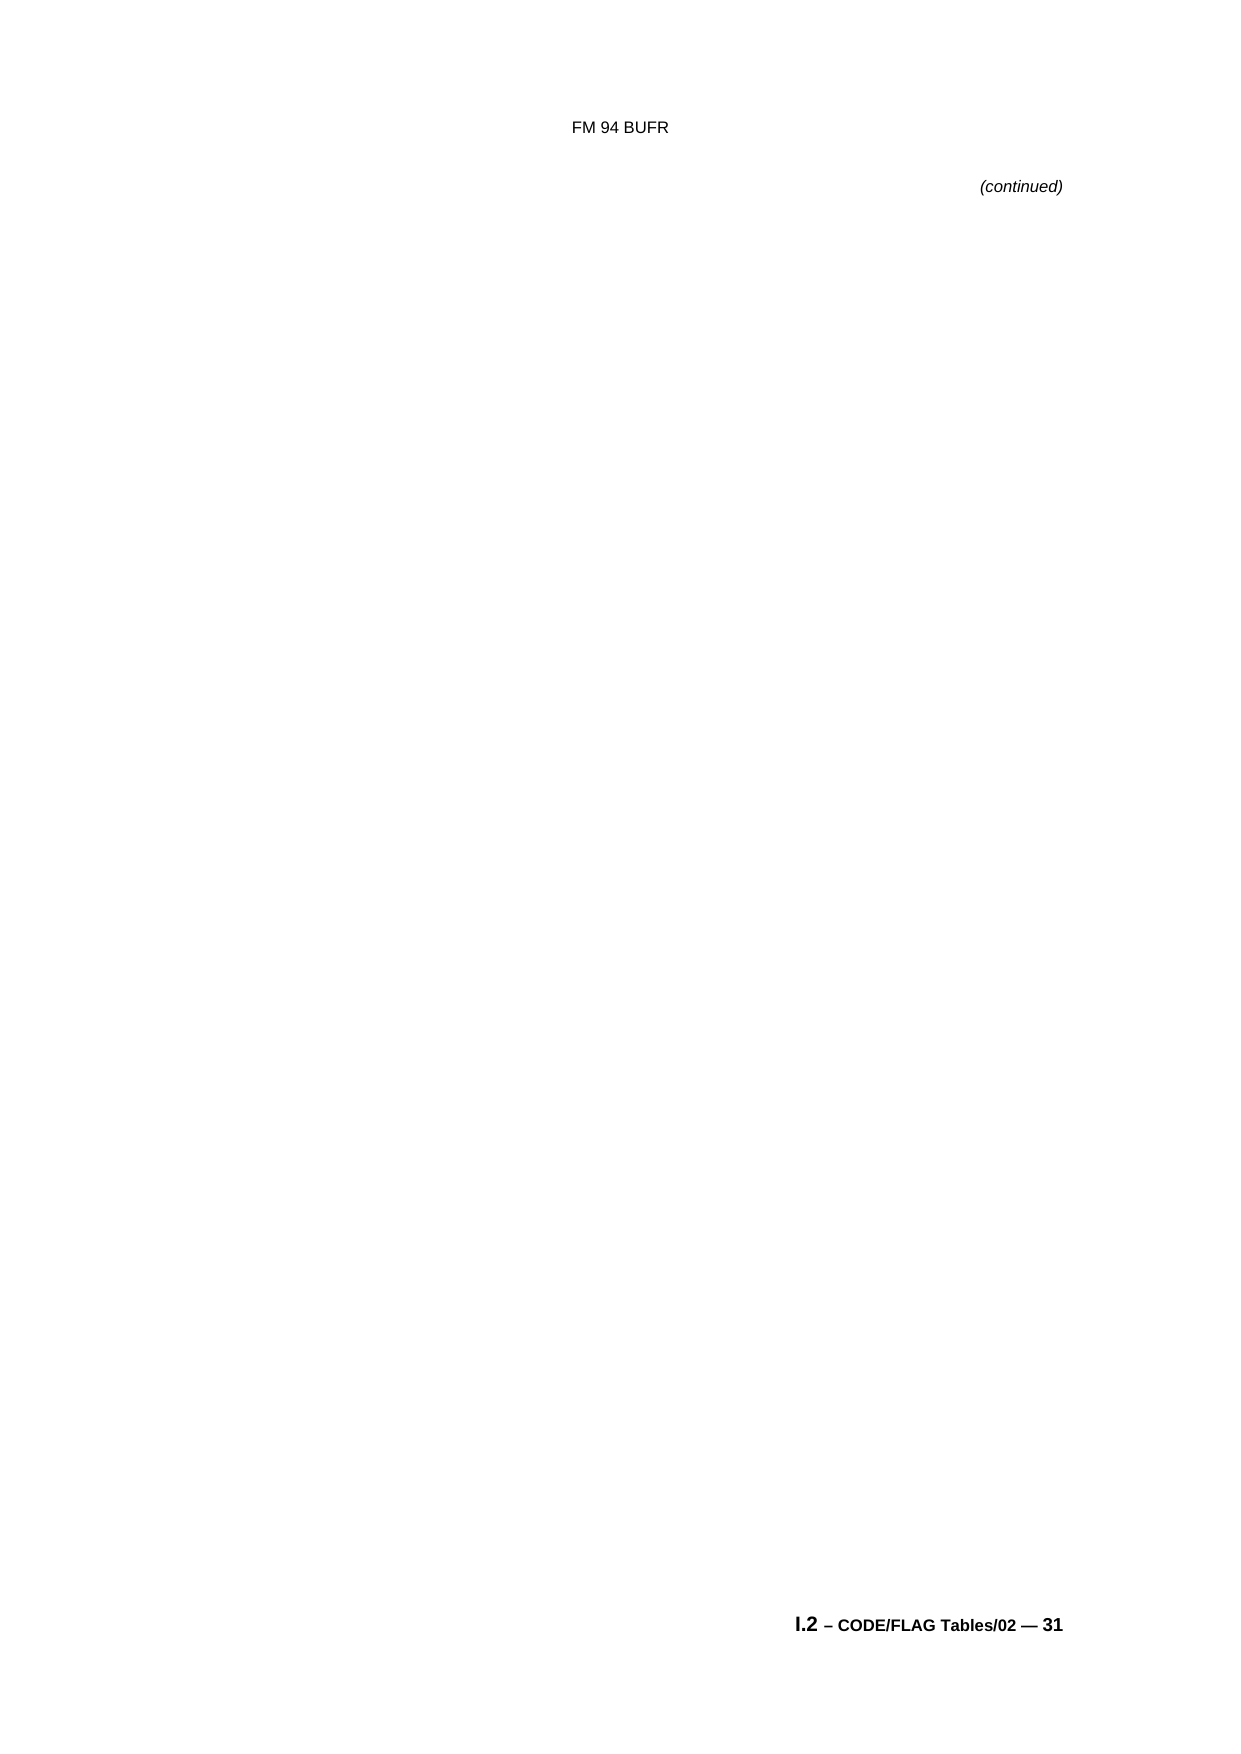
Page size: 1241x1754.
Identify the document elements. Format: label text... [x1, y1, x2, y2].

text (continued) [177, 177, 1063, 196]
